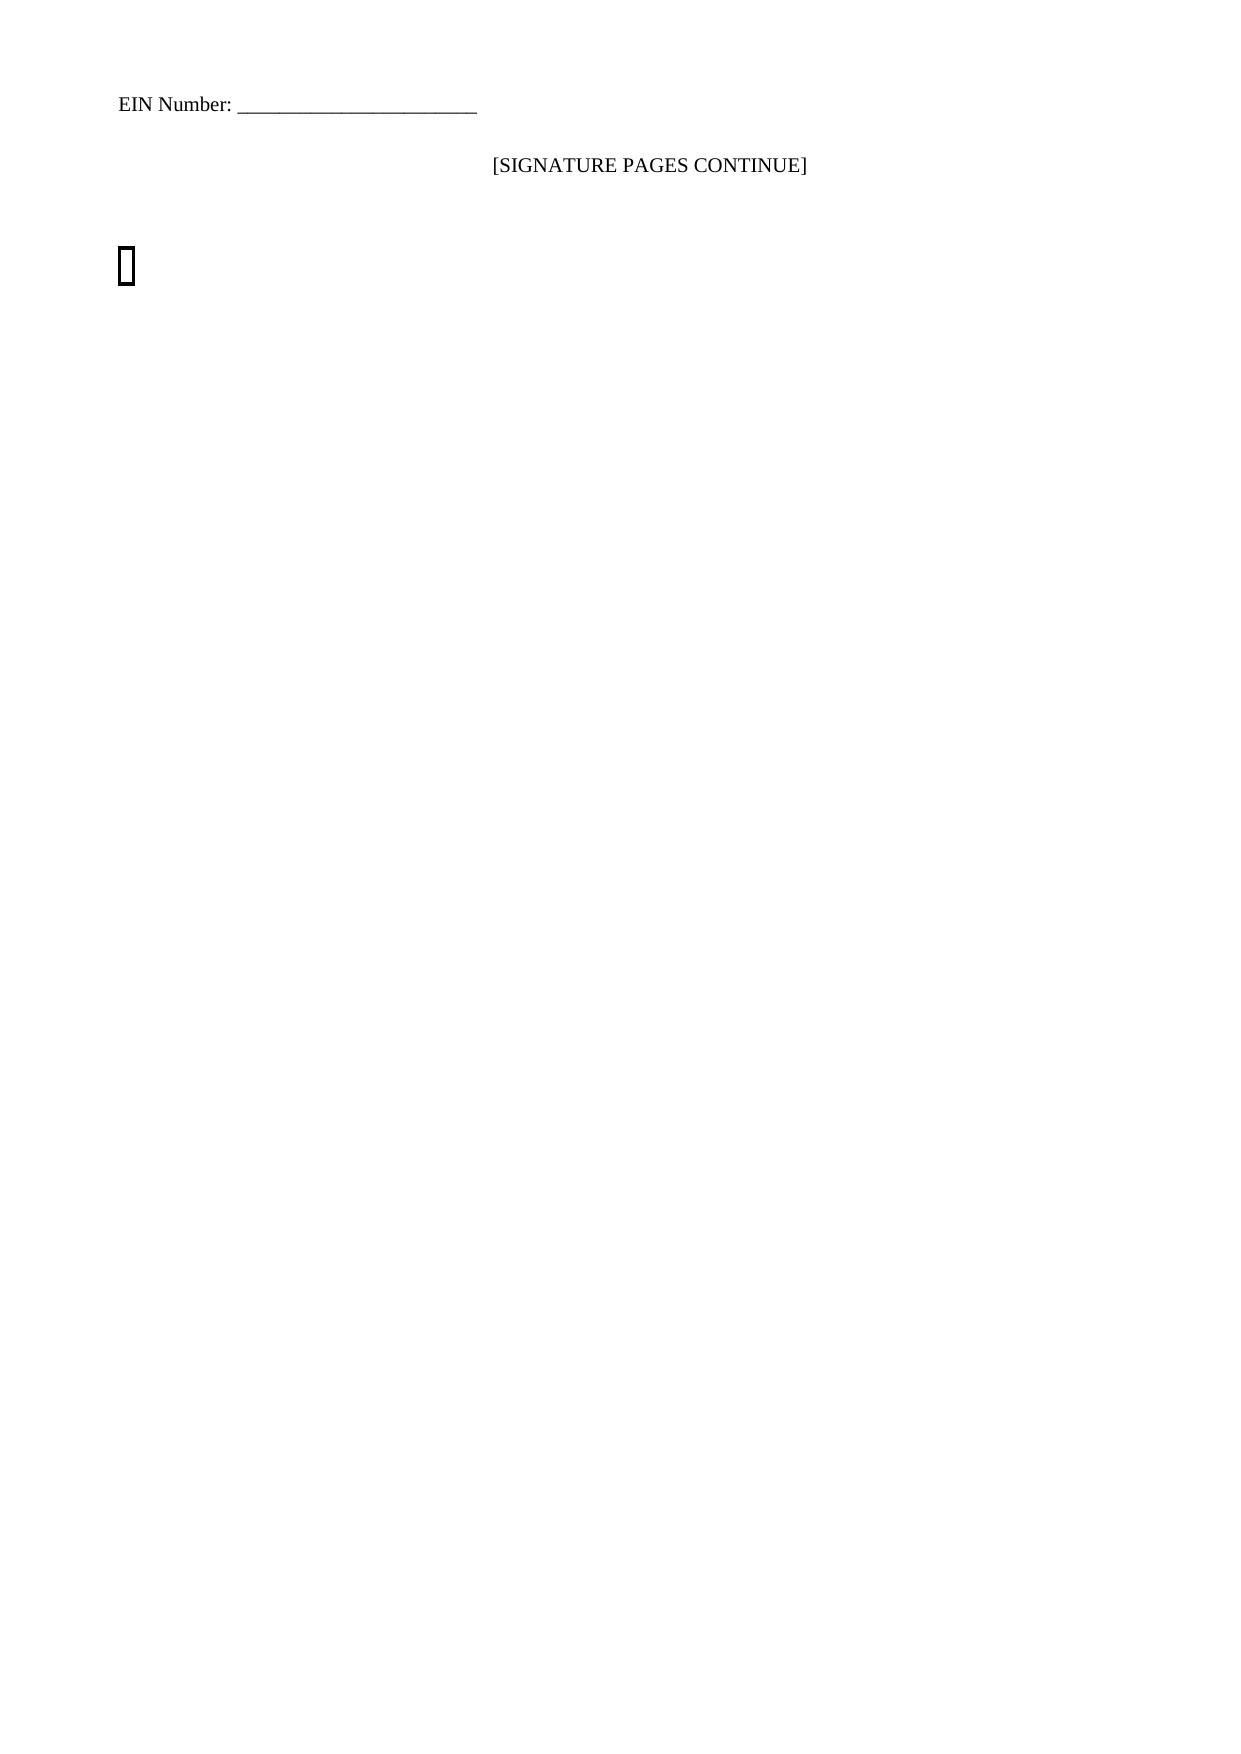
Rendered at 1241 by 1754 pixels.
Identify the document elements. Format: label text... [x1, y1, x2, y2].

text [SIGNATURE PAGES CONTINUE] [118, 153, 1181, 177]
text EIN Number: _______________________ [118, 92, 1181, 116]
